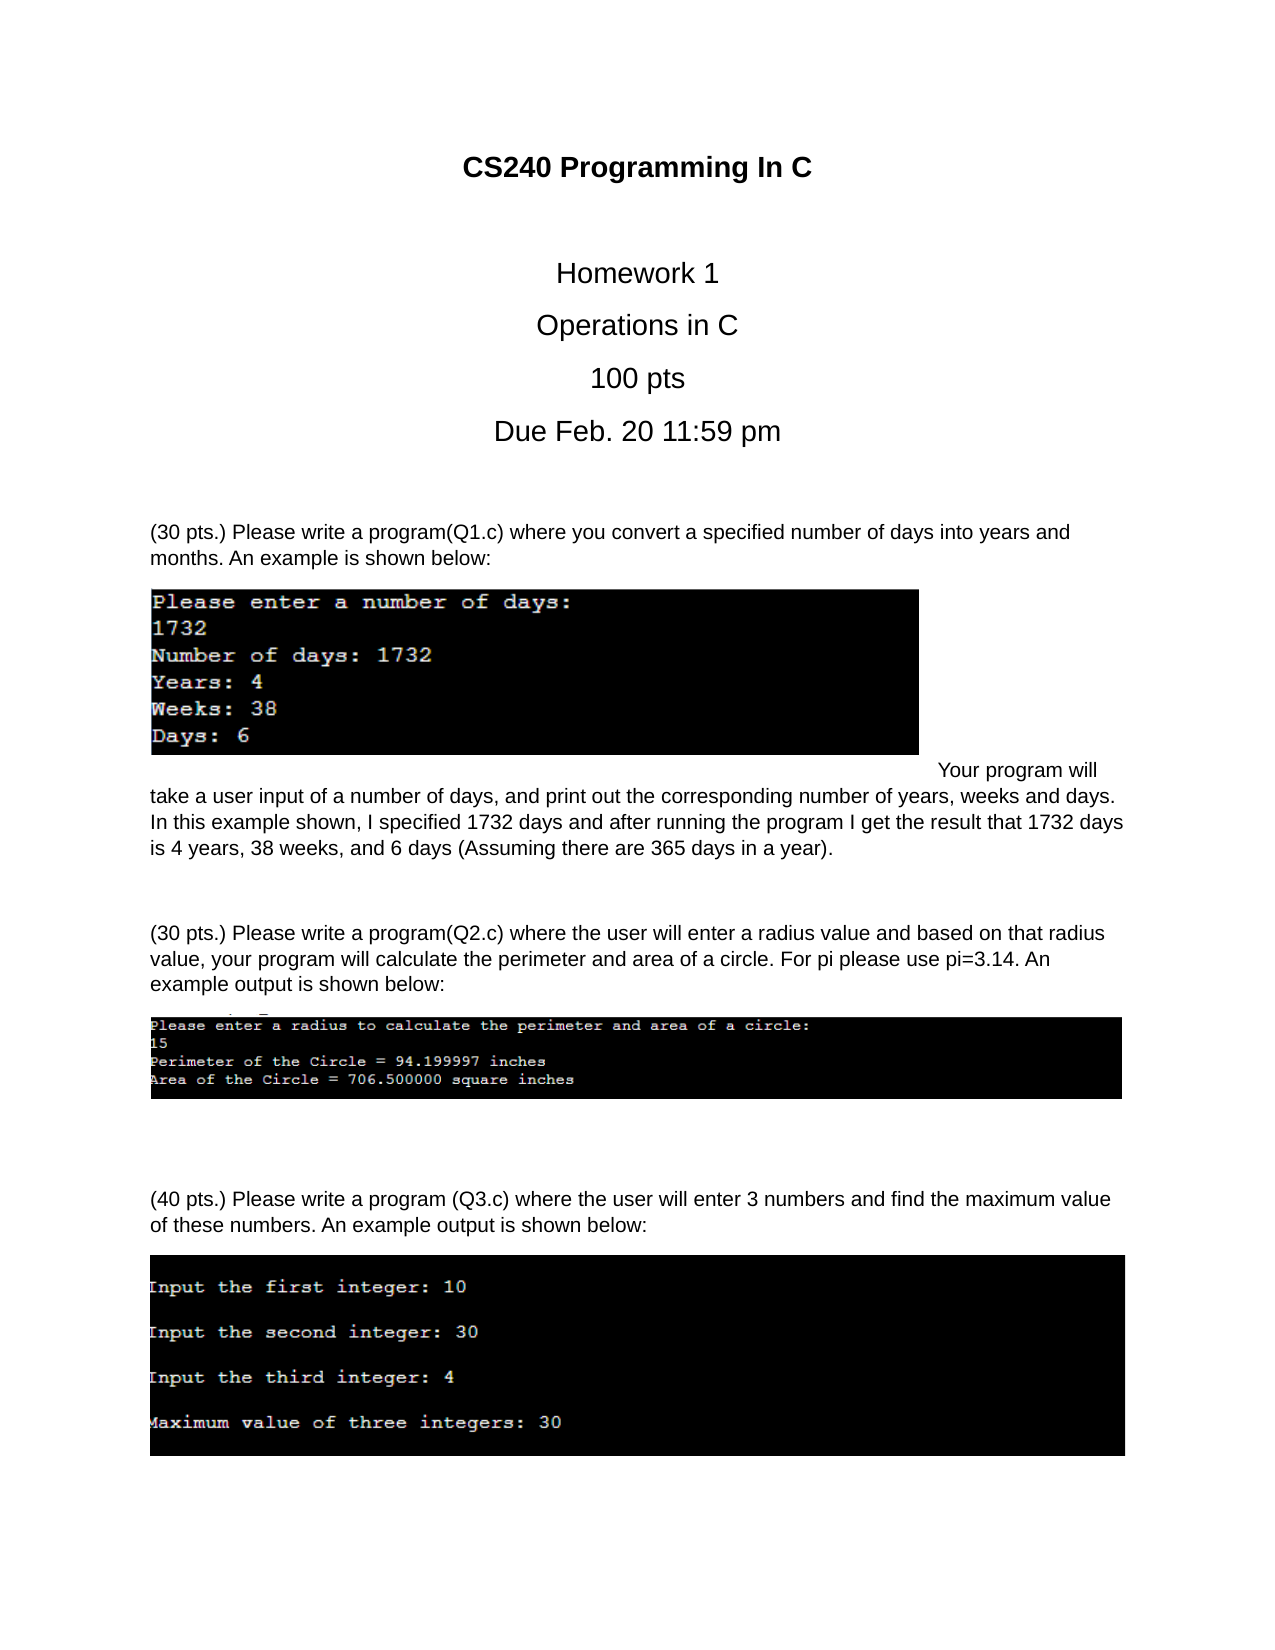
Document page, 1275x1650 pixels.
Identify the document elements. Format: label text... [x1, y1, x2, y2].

picture [150, 1014, 1122, 1099]
text Homework 1 [150, 256, 1125, 289]
text (30 pts.) Please write a program(Q1.c) where you convert a specified number of days into years and months. An example is shown below: [150, 520, 1125, 569]
text Due Feb. 20 11:59 pm [150, 414, 1125, 448]
text (30 pts.) Please write a program(Q2.c) where the user will enter a radius value and based on that radius value, your program will calculate the perimeter and area of a circle. For pi please use pi=3.14. An example output is shown below: [150, 921, 1125, 996]
text CS240 Programming In C [150, 150, 1125, 183]
picture [150, 1255, 1125, 1456]
text Operations in C [150, 308, 1125, 342]
text 100 pts [150, 361, 1125, 395]
text (40 pts.) Please write a program (Q3.c) where the user will enter 3 numbers and find the maximum value of these numbers. An example output is shown below: [150, 1187, 1125, 1236]
picture [150, 588, 918, 755]
text Your program will take a user input of a number of days, and print out the corresponding number of years, weeks and days. In this example shown, I specified 1732 days and after running the program I get the result that 1732 days is 4 years, 38 weeks, and 6 days (Assuming there are 365 days in a year). [150, 758, 1125, 859]
